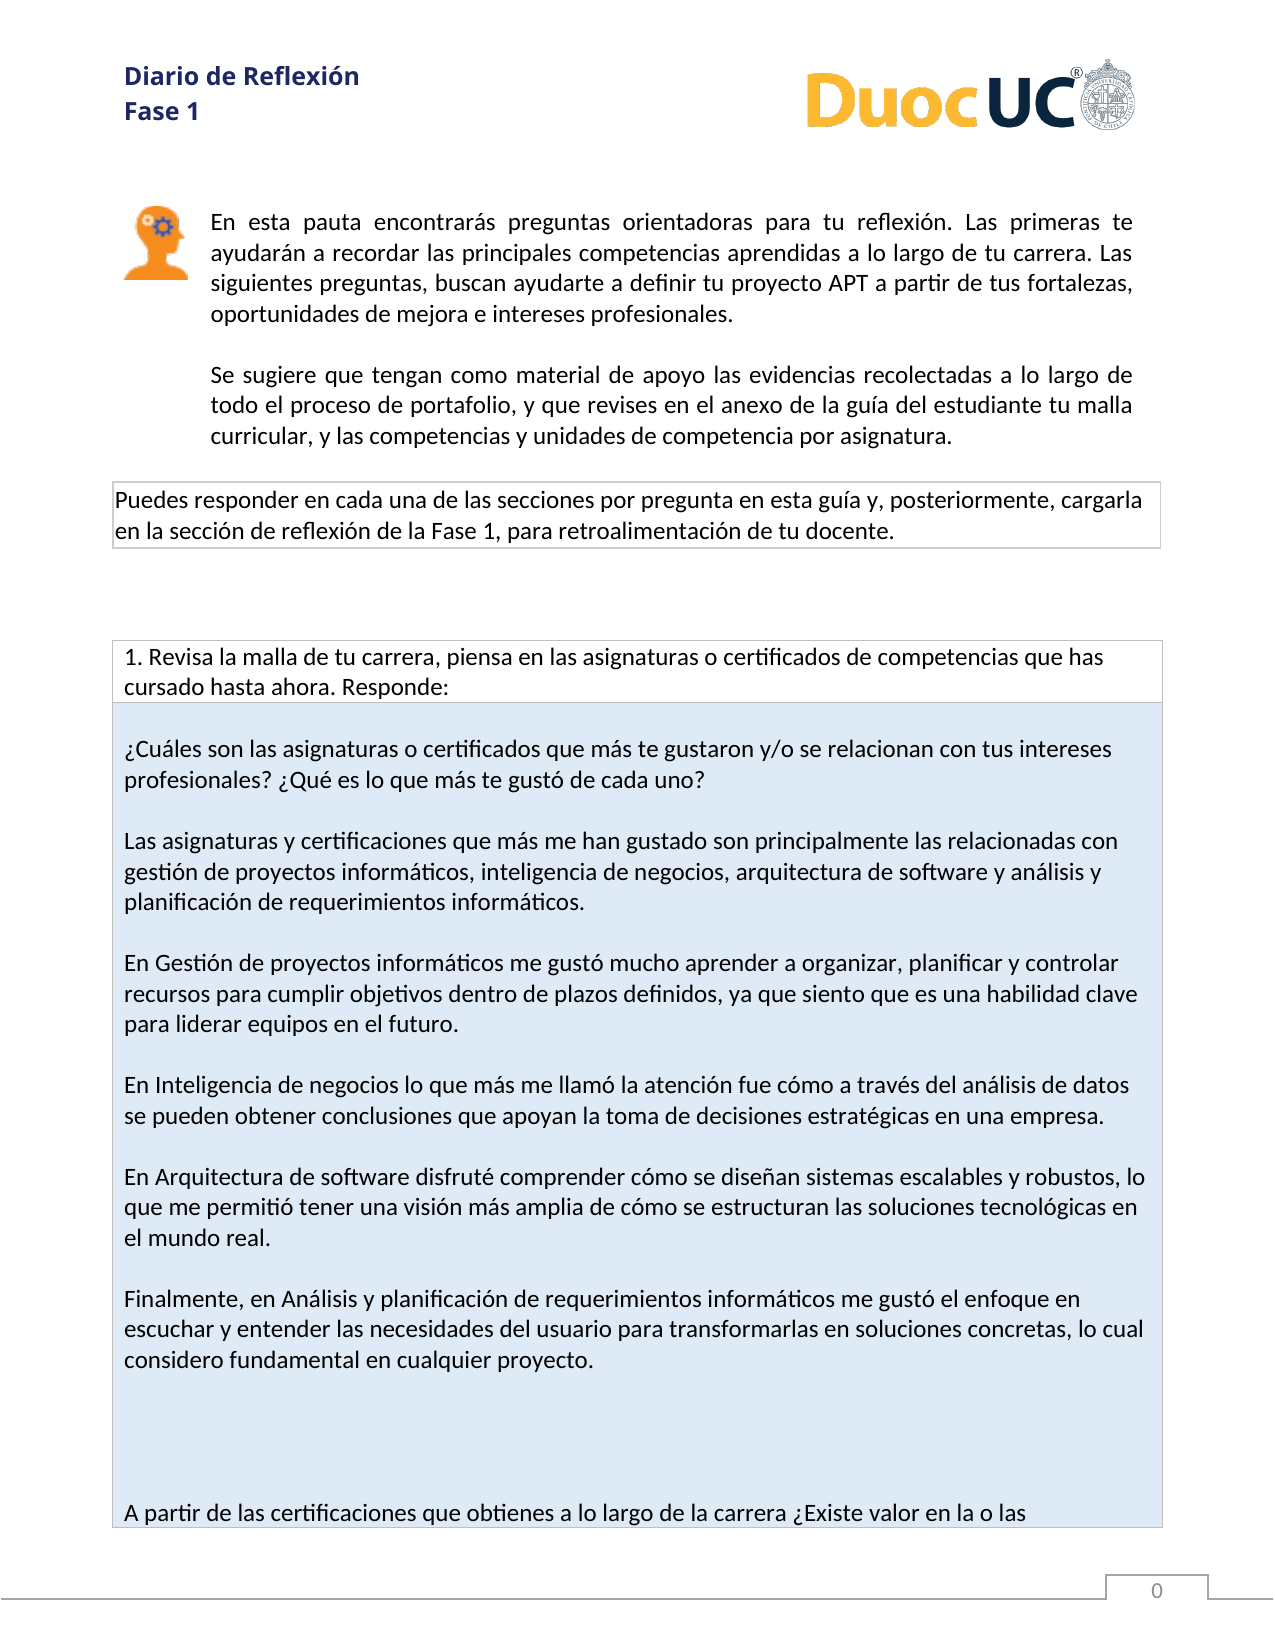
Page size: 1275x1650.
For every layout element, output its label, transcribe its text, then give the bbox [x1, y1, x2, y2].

picture [807, 59, 1135, 130]
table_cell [113, 703, 1162, 1527]
table_header [112, 207, 199, 451]
table_header 1. Revisa la malla de tu carrera, piensa en las asignaturas o certificados de competencias que has cursado hasta ahora. Responde: [113, 641, 1162, 702]
table_header Puedes responder en cada una de las secciones por pregunta en esta guía y, posteriormente, cargarla en la sección de reflexión de la Fase 1, para retroalimentación de tu docente. [114, 483, 1160, 547]
table_header En esta pauta encontrarás preguntas orientadoras para tu reflexión. Las primeras te ayudarán a recordar las principales competencias aprendidas a lo largo de tu carrera. Las siguientes preguntas, buscan ayudarte a definir tu proyecto APT a partir de tus fortalezas, oportunidades de mejora e intereses profesionales. Se sugiere que tengan como material de apoyo las evidencias recolectadas a lo largo de todo el proceso de portafolio, y que revises en el anexo de la guía del estudiante tu malla curricular, y las competencias y unidades de competencia por asignatura. [199, 207, 1146, 451]
